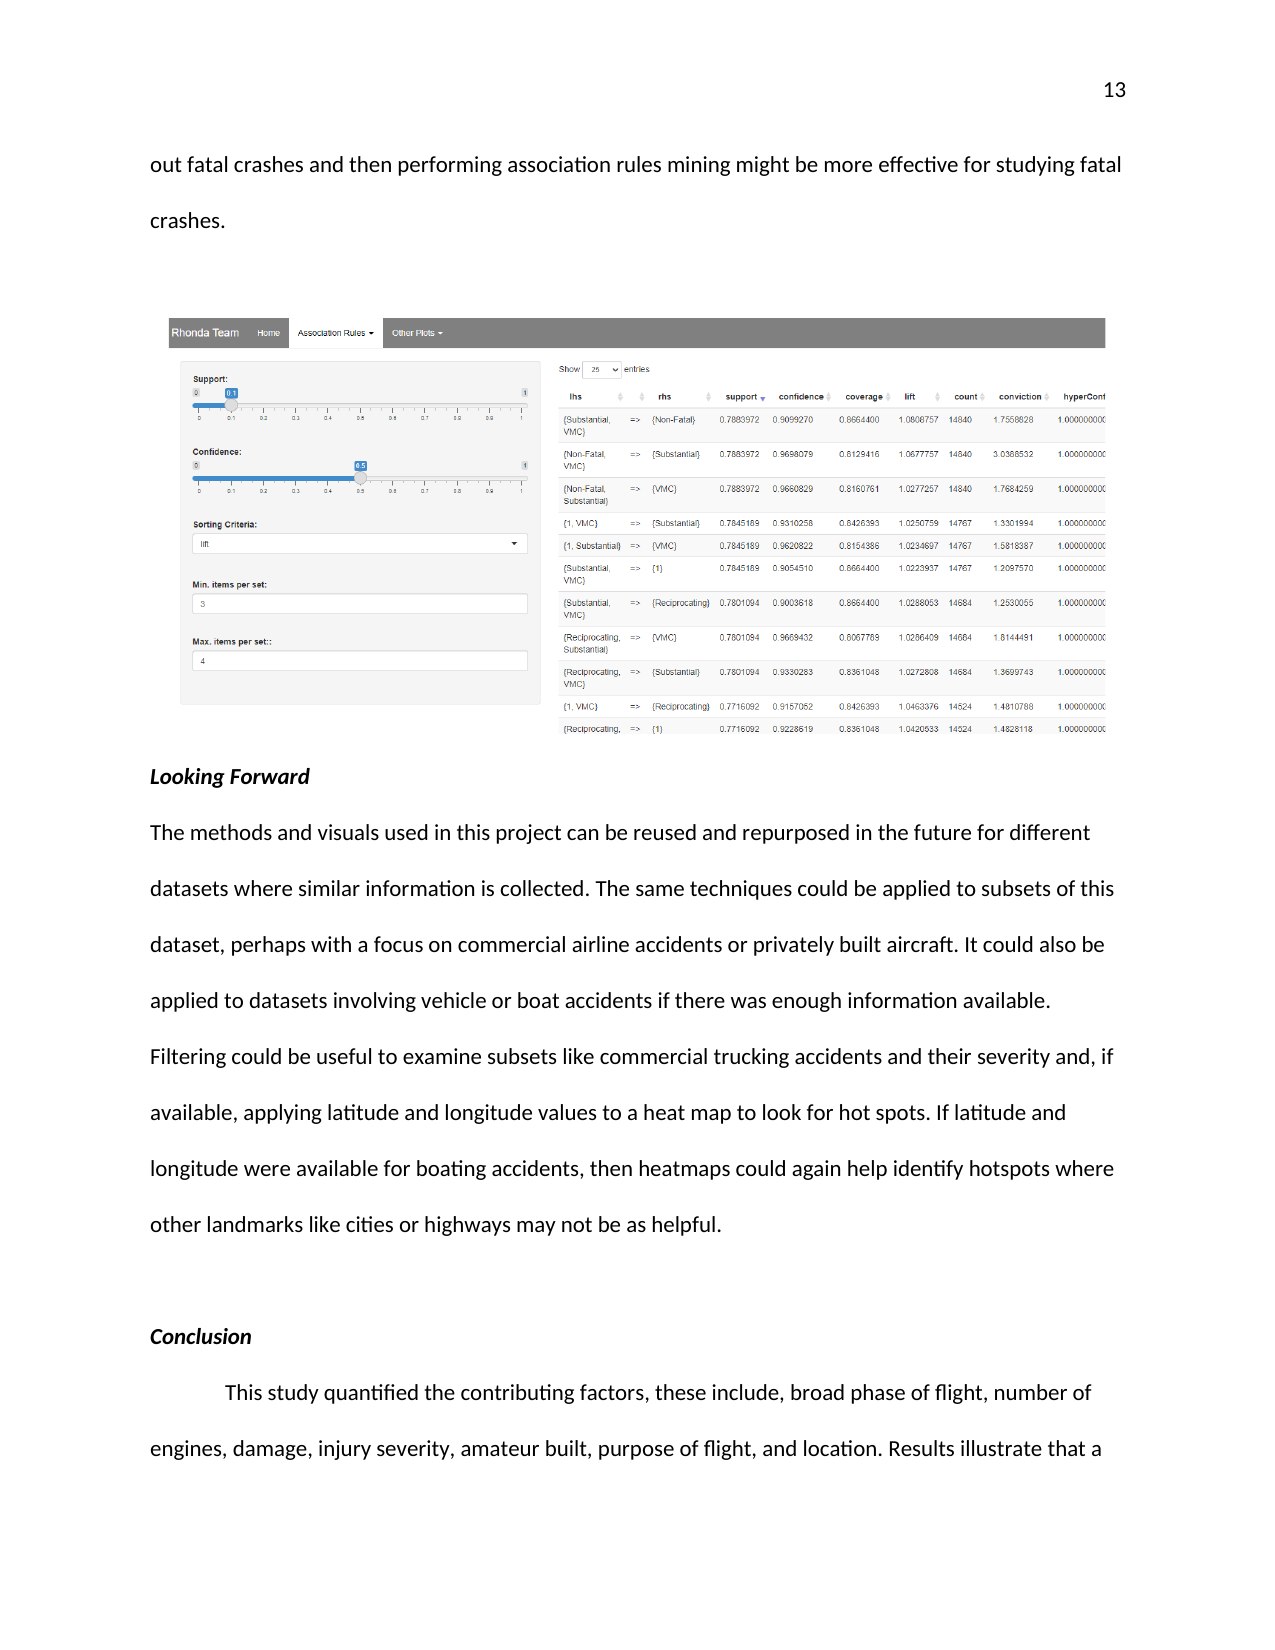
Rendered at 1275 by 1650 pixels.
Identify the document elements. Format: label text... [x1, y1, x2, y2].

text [150, 150, 1125, 234]
text Looking Forward [150, 762, 1125, 790]
text Conclusion [150, 1322, 1125, 1350]
text The methods and visuals used in this project can be reused and repurposed in the future for different datasets where similar information is collected. The same techniques could be applied to subsets of this dataset, perhaps with a focus on commercial airline accidents or privately built aircraft. It could also be applied to datasets involving vehicle or boat accidents if there was enough information available. Filtering could be useful to examine subsets like commercial trucking accidents and their severity and, if available, applying latitude and longitude values to a heat map to look for hot spots. If latitude and longitude were available for boating accidents, then heatmaps could again help identify hotspots where other landmarks like cities or highways may not be as helpful. [150, 818, 1125, 1238]
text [150, 1378, 1125, 1462]
